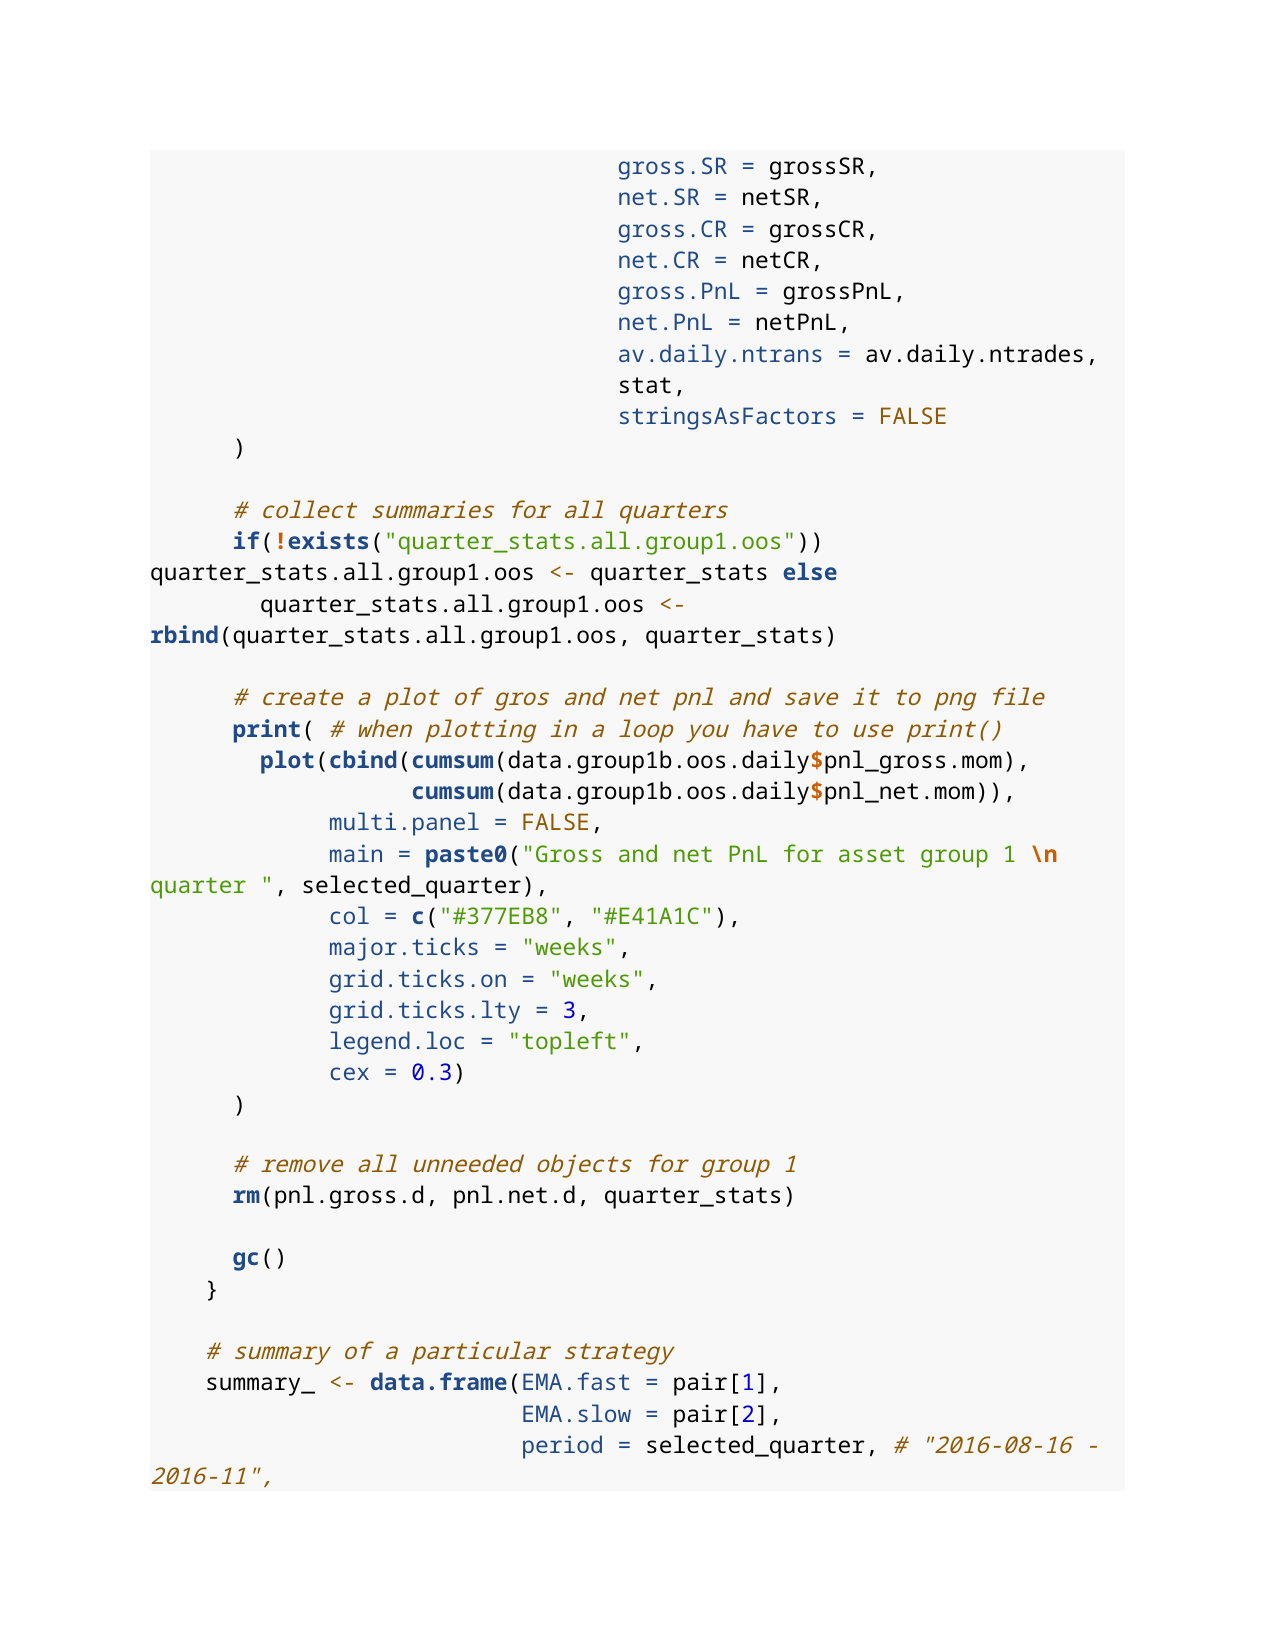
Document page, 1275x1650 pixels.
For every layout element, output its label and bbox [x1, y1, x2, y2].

text [150, 150, 1125, 1491]
